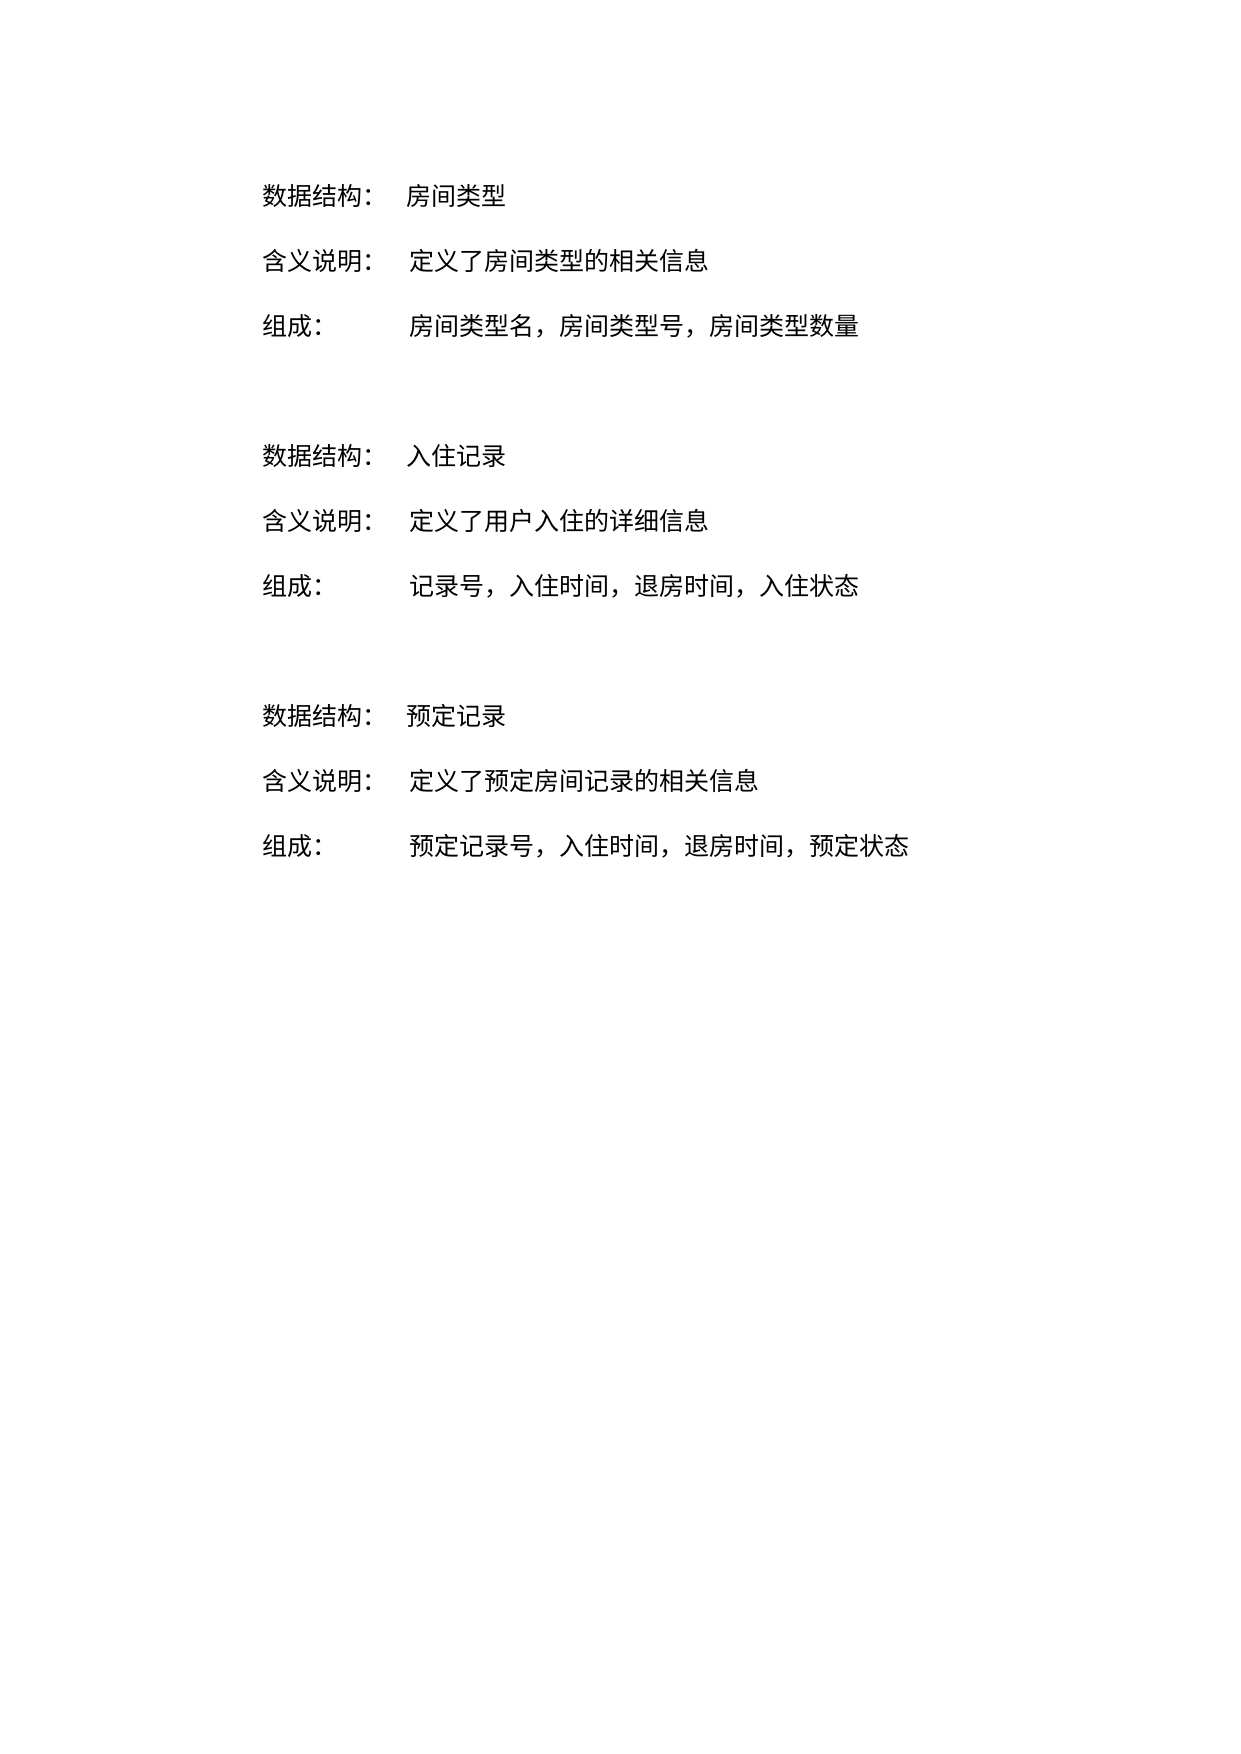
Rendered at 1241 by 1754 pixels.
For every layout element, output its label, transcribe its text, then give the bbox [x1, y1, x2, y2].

text 数据结构： 预定记录 [187, 682, 1053, 747]
text 含义说明： 定义了房间类型的相关信息 [187, 227, 1053, 292]
text 组成： 记录号，入住时间，退房时间，入住状态 [187, 552, 1053, 617]
text 数据结构： 入住记录 [187, 422, 1053, 487]
text 含义说明： 定义了预定房间记录的相关信息 [187, 747, 1053, 812]
text 组成： 预定记录号，入住时间，退房时间，预定状态 [187, 812, 1053, 877]
text 含义说明： 定义了用户入住的详细信息 [187, 487, 1053, 552]
text 数据结构： 房间类型 [187, 162, 1053, 227]
text 组成： 房间类型名，房间类型号，房间类型数量 [187, 292, 1053, 357]
